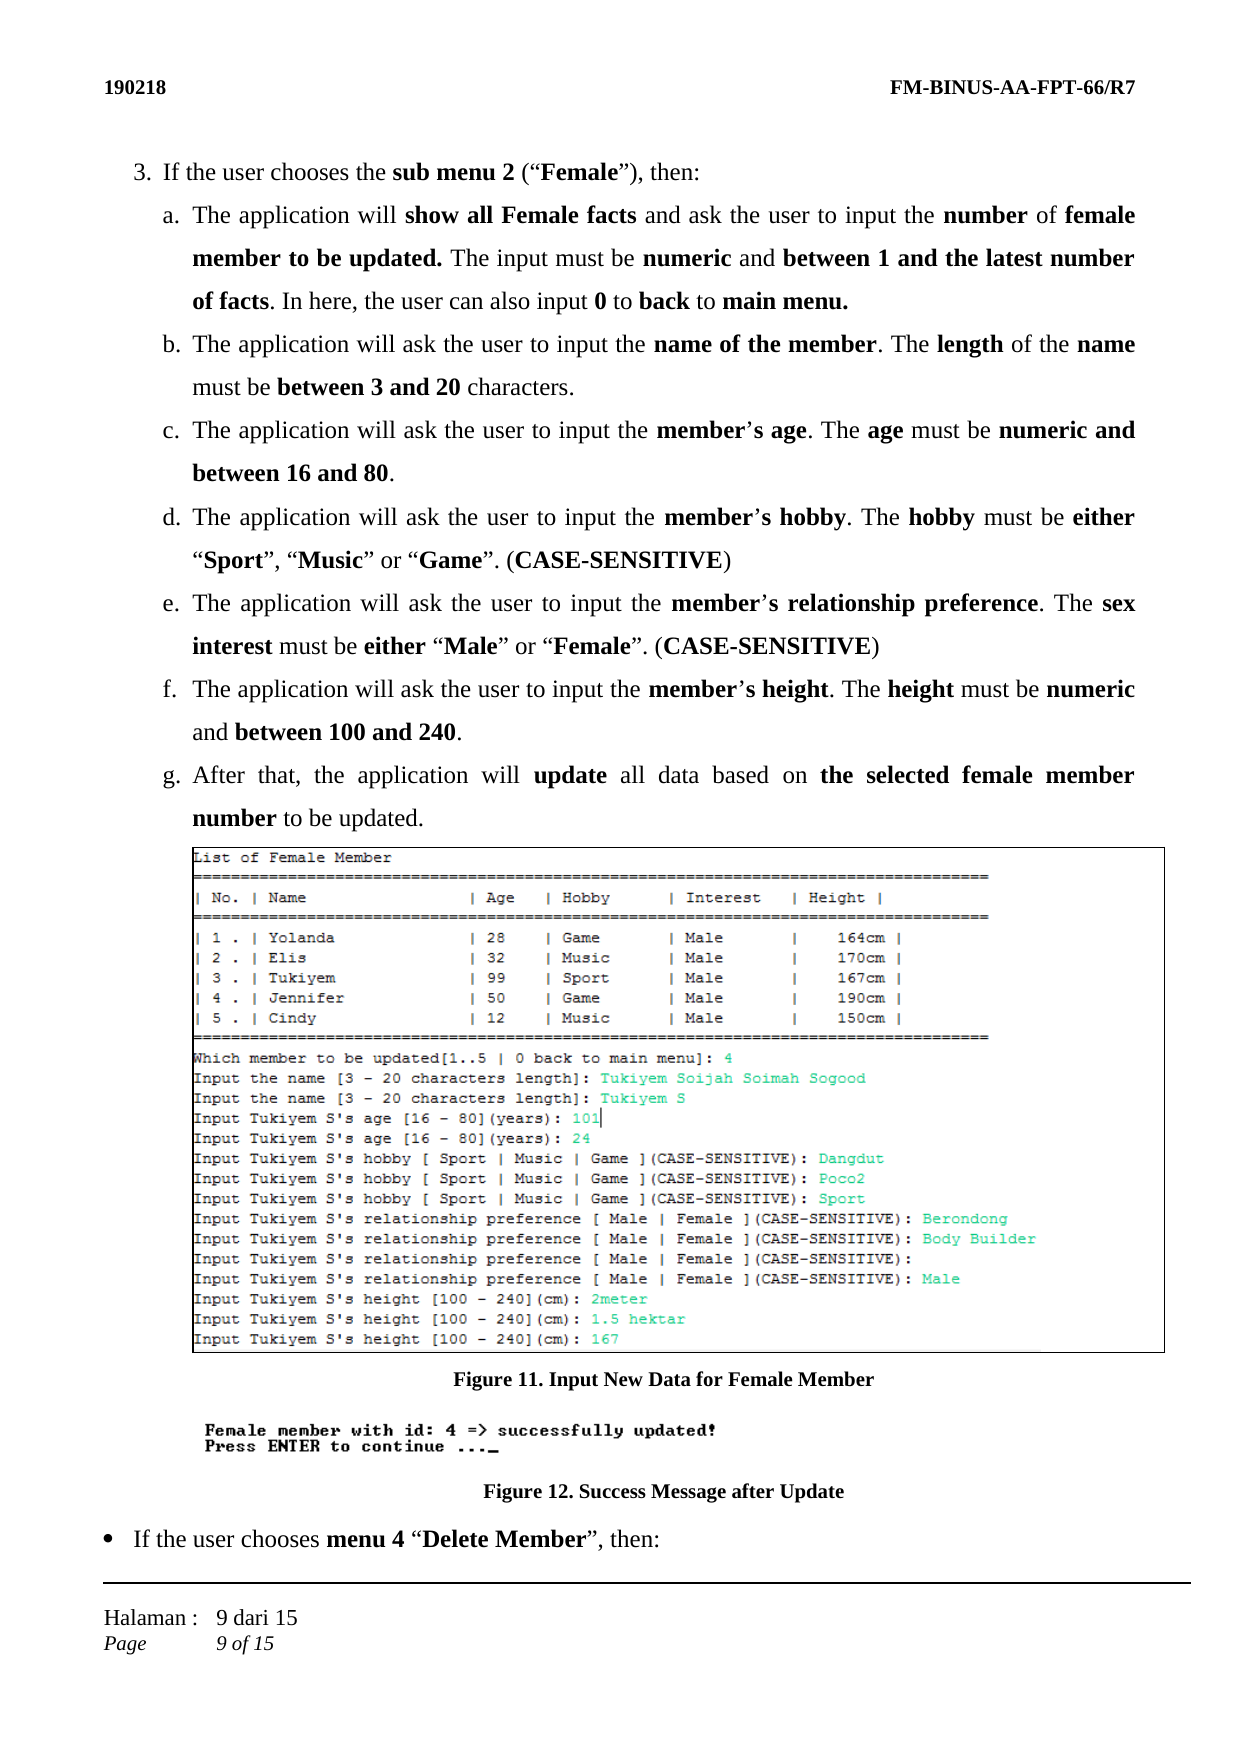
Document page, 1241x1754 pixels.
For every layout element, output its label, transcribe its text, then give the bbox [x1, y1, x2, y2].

text Figure 11. Input New Data for Female Member [192, 1367, 1135, 1391]
text Figure 12. Success Message after Update [192, 1479, 1135, 1503]
subtitle The application will show all Female facts and ask the user to input the number of female member to be updated. The input must be numeric and between 1 and the latest number of facts. In here, the user can also input 0 to back to main menu. [162, 200, 1135, 315]
subtitle The application will ask the user to input the member’s age. The age must be numeric and between 16 and 80. [162, 415, 1135, 487]
subtitle The application will ask the user to input the member’s height. The height must be numeric and between 100 and 240. [162, 674, 1135, 746]
subtitle The application will ask the user to input the member’s hobby. The hobby must be either “Sport”, “Music” or “Game”. (CASE-SENSITIVE) [162, 502, 1135, 573]
subtitle The application will ask the user to input the name of the member. The length of the name must be between 3 and 20 characters. [162, 329, 1135, 401]
subtitle The application will ask the user to input the member’s relationship preference. The sex interest must be either “Male” or “Female”. (CASE-SENSITIVE) [162, 588, 1135, 660]
subtitle If the user chooses menu 4 “Delete Member”, then: [103, 1524, 1135, 1553]
picture [192, 1412, 1093, 1465]
picture [194, 848, 1041, 1352]
subtitle After that, the application will update all data based on the selected female member number to be updated. [162, 760, 1135, 832]
subtitle If the user chooses the sub menu 2 (“Female”), then: [133, 157, 1135, 185]
